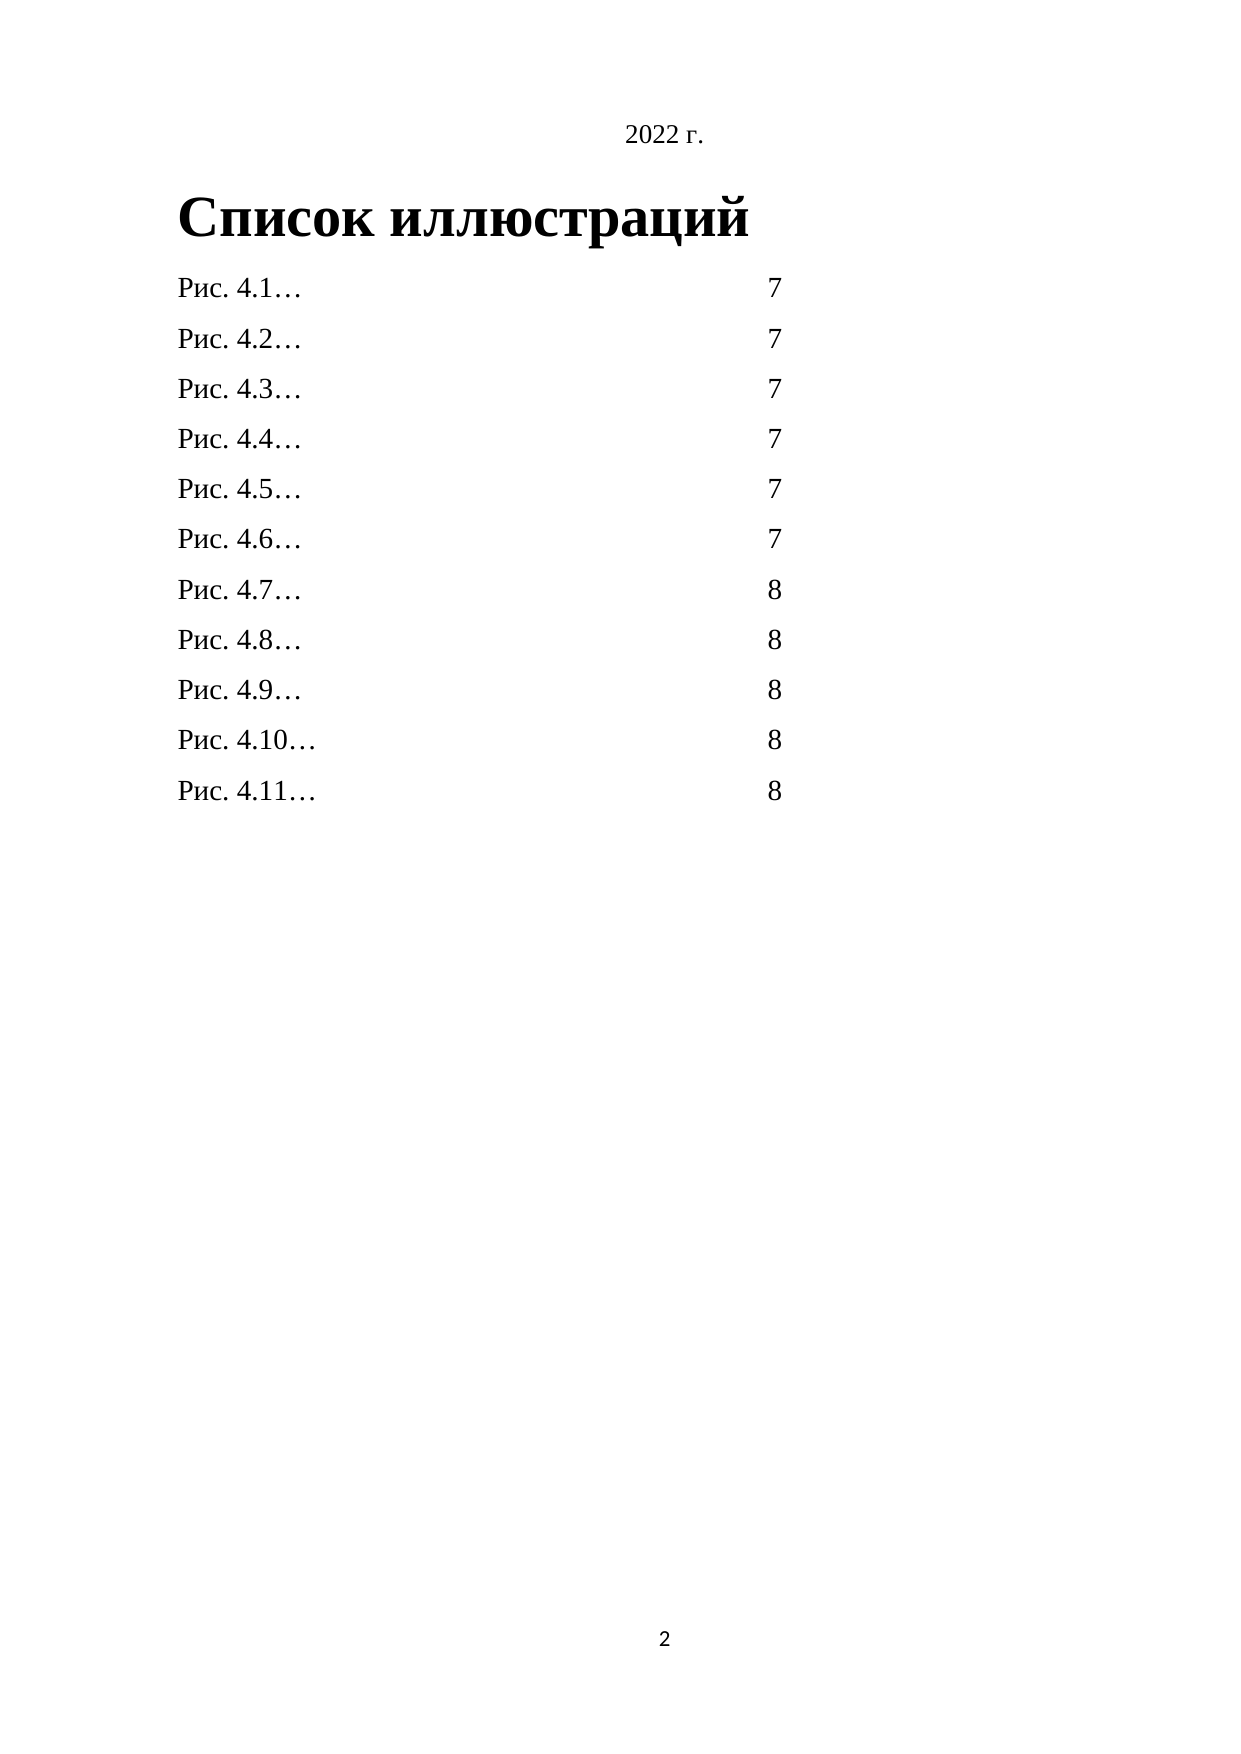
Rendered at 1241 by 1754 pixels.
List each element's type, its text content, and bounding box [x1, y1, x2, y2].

text Рис. 4.10… 8 [177, 722, 1152, 756]
text Рис. 4.3… 7 [177, 371, 1152, 404]
text Рис. 4.9… 8 [177, 672, 1152, 706]
text Рис. 4.6… 7 [177, 522, 1152, 555]
text Рис. 4.8… 8 [177, 622, 1152, 656]
text Рис. 4.2… 7 [177, 321, 1152, 354]
text 2022 г. [177, 118, 1152, 149]
text Рис. 4.5… 7 [177, 471, 1152, 505]
text Рис. 4.7… 8 [177, 572, 1152, 605]
text Рис. 4.11… 8 [177, 773, 1152, 806]
text Рис. 4.4… 7 [177, 421, 1152, 455]
text Рис. 4.1… 7 [177, 271, 1152, 304]
text Список иллюстраций [177, 181, 1152, 248]
